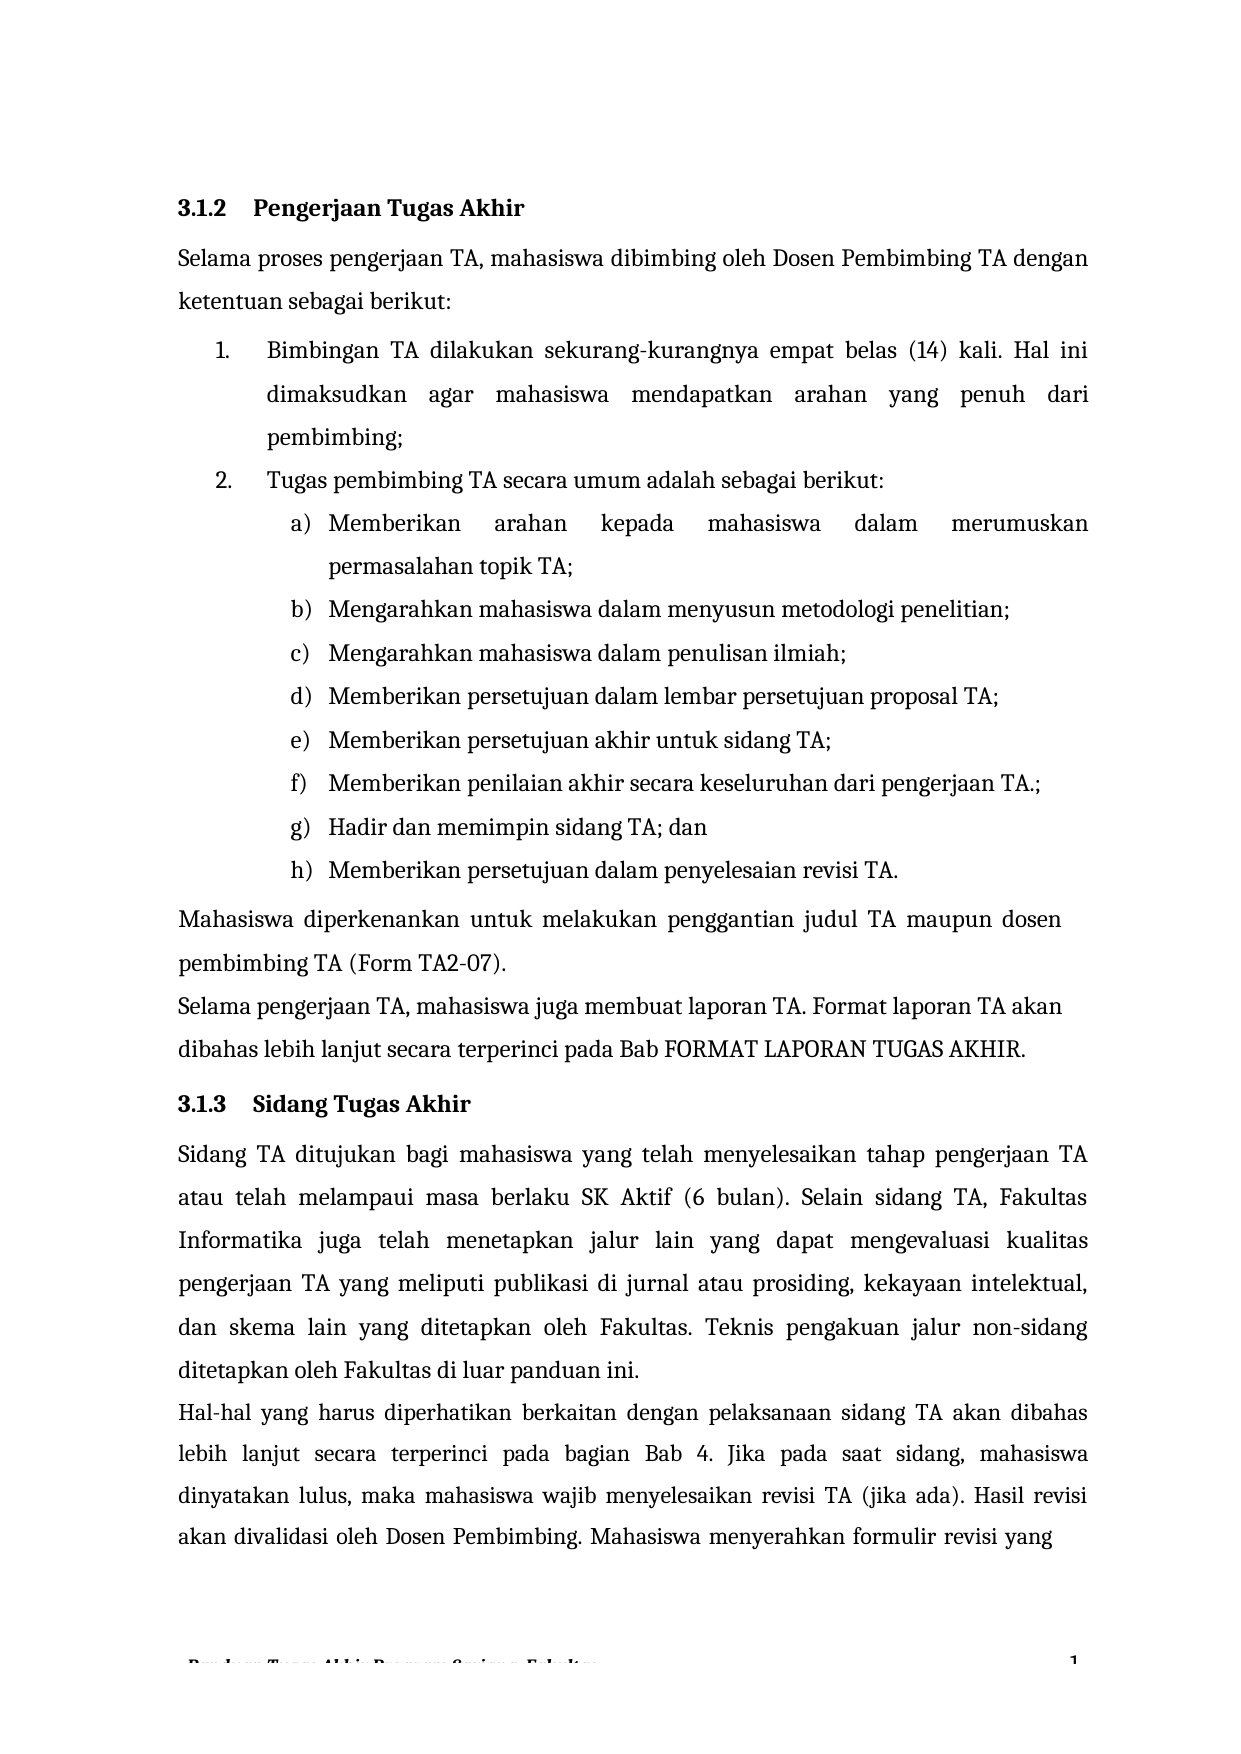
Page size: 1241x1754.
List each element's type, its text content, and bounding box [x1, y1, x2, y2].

text Mahasiswa diperkenankan untuk melakukan penggantian judul TA maupun dosen pembimbing TA (Form TA2-07). [178, 905, 1089, 977]
list Memberikan persetujuan dalam lembar persetujuan proposal TA; [290, 682, 1103, 711]
list Memberikan arahan kepada mahasiswa dalam merumuskan permasalahan topik TA; [291, 509, 1089, 581]
text Selama proses pengerjaan TA, mahasiswa dibimbing oleh Dosen Pembimbing TA dengan ketentuan sebagai berikut: [178, 244, 1089, 316]
subtitle Pengerjaan Tugas Akhir [178, 194, 1103, 223]
text Selama pengerjaan TA, mahasiswa juga membuat laporan TA. Format laporan TA akan dibahas lebih lanjut secara terperinci pada Bab FORMAT LAPORAN TUGAS AKHIR. [178, 992, 1103, 1063]
list Tugas pembimbing TA secara umum adalah sebagai berikut: [215, 466, 1103, 495]
text Sidang TA ditujukan bagi mahasiswa yang telah menyelesaikan tahap pengerjaan TA atau telah melampaui masa berlaku SK Aktif (6 bulan). Selain sidang TA, Fakultas Informatika juga telah menetapkan jalur lain yang dapat mengevaluasi kualitas pengerjaan TA yang meliputi publikasi di jurnal atau prosiding, kekayaan intelektual, dan skema lain yang ditetapkan oleh Fakultas. Teknis pengakuan jalur non-sidang ditetapkan oleh Fakultas di luar panduan ini. [178, 1140, 1089, 1384]
list Mengarahkan mahasiswa dalam menyusun metodologi penelitian; [290, 595, 1103, 624]
list Memberikan persetujuan dalam penyelesaian revisi TA. [290, 856, 1103, 884]
subtitle Sidang Tugas Akhir [178, 1090, 1103, 1119]
list Memberikan penilaian akhir secara keseluruhan dari pengerjaan TA.; [290, 769, 1103, 798]
list Mengarahkan mahasiswa dalam penulisan ilmiah; [290, 639, 1103, 667]
list Bimbingan TA dilakukan sekurang-kurangnya empat belas (14) kali. Hal ini dimaksudkan agar mahasiswa mendapatkan arahan yang penuh dari pembimbing; [216, 336, 1089, 451]
list Memberikan persetujuan akhir untuk sidang TA; [290, 726, 1103, 754]
list Hadir dan memimpin sidang TA; dan [290, 812, 1103, 841]
text Hal-hal yang harus diperhatikan berkaitan dengan pelaksanaan sidang TA akan dibahas lebih lanjut secara terperinci pada bagian Bab 4. Jika pada saat sidang, mahasiswa dinyatakan lulus, maka mahasiswa wajib menyelesaikan revisi TA (jika ada). Hasil revisi akan divalidasi oleh Dosen Pembimbing. Mahasiswa menyerahkan formulir revisi yang [178, 1399, 1089, 1551]
